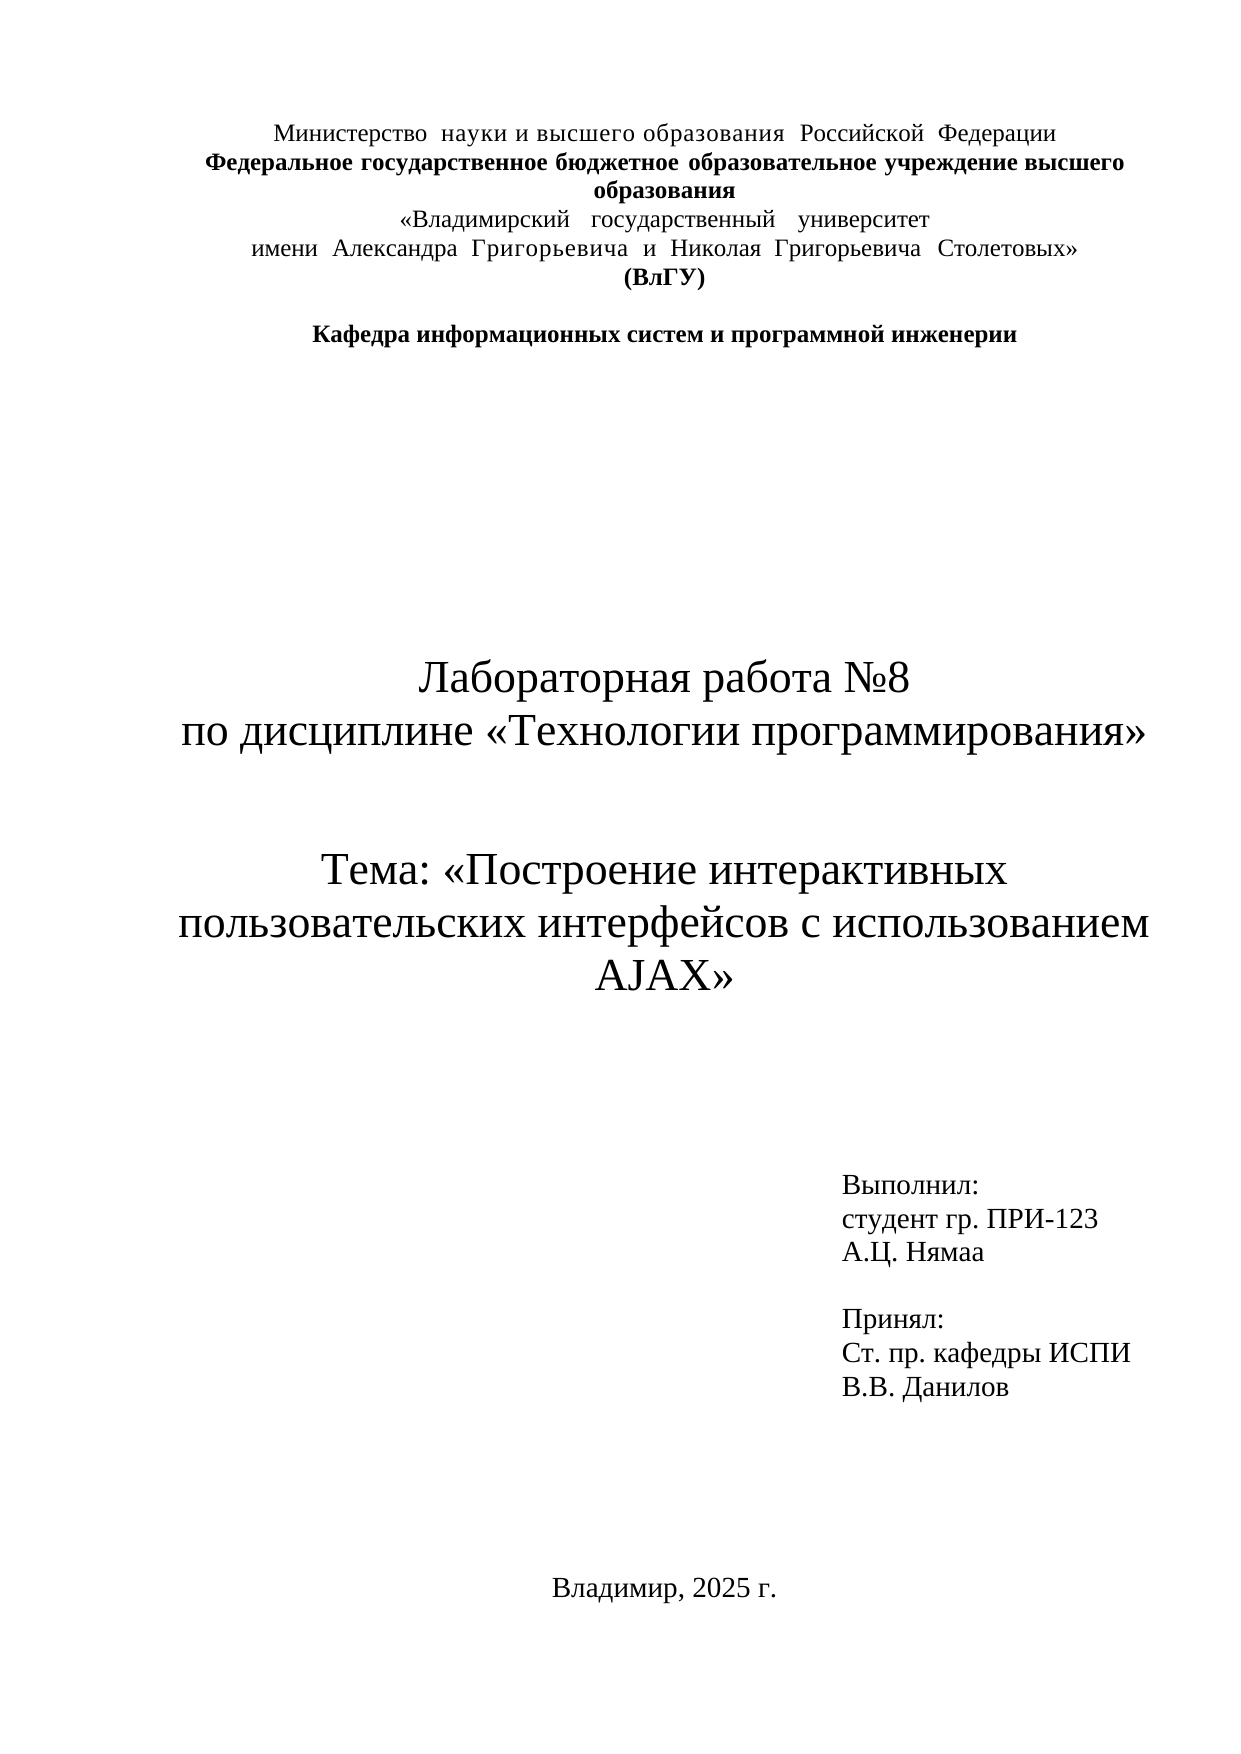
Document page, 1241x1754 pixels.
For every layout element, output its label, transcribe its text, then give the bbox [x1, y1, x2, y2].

text Выполнил: [842, 1167, 1152, 1201]
text Министерство науки и высшего образования Российской Федерации [177, 118, 1152, 147]
text (ВлГУ) [177, 262, 1152, 291]
text имени Александра Григорьевича и Николая Григорьевича Столетовых» [177, 233, 1152, 262]
text Принял: [842, 1302, 1152, 1335]
text Кафедра информационных систем и программной инженерии [177, 319, 1152, 348]
text студент гр. ПРИ-123 [842, 1201, 1152, 1234]
text В.В. Данилов [842, 1369, 1152, 1402]
text по дисциплине «Технологии программирования» [177, 703, 1152, 755]
text Лабораторная работа №8 [177, 650, 1152, 703]
text А.Ц. Нямаа [842, 1234, 1152, 1268]
text Ст. пр. кафедры ИСПИ [842, 1335, 1152, 1369]
text «Владимирский государственный университет [177, 204, 1152, 233]
text Владимир, 2025 г. [177, 1570, 1152, 1603]
text Федеральное государственное бюджетное образовательное учреждение высшего образования [177, 147, 1152, 204]
text Тема: «Построение интерактивных пользовательских интерфейсов с использованием AJAX» [177, 842, 1152, 1000]
